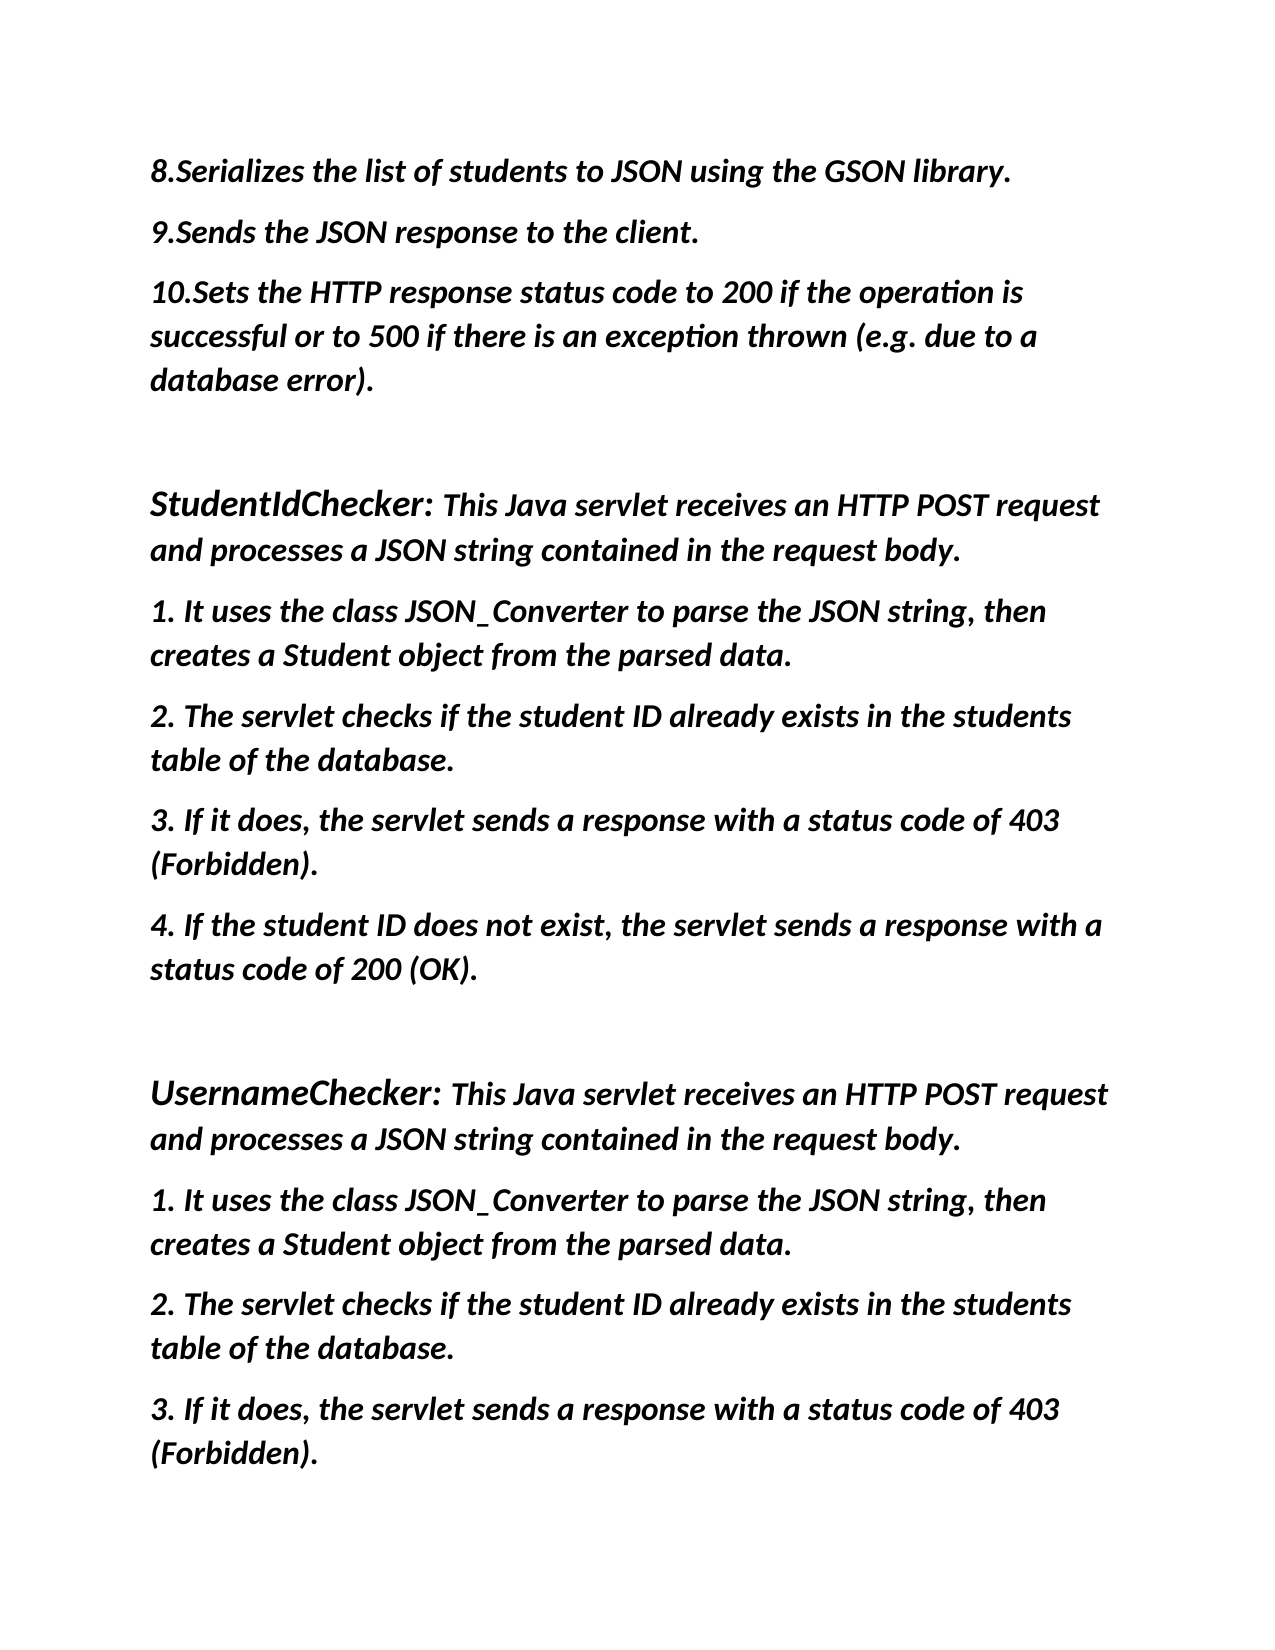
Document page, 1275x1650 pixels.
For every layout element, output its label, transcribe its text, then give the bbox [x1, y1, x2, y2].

text 9.Sends the JSON response to the client. [150, 211, 1125, 251]
text 2. The servlet checks if the student ID already exists in the students table of the database. [150, 695, 1125, 779]
text 3. If it does, the servlet sends a response with a status code of 403 (Forbidden). [150, 1388, 1125, 1473]
text 4. If the student ID does not exist, the servlet sends a response with a status code of 200 (OK). [150, 904, 1125, 988]
text 1. It uses the class JSON_Converter to parse the JSON string, then creates a Student object from the parsed data. [150, 590, 1125, 675]
text 1. It uses the class JSON_Converter to parse the JSON string, then creates a Student object from the parsed data. [150, 1179, 1125, 1263]
text StudentIdChecker: This Java servlet receives an HTTP POST request and processes a JSON string contained in the request body. [150, 480, 1125, 570]
text 3. If it does, the servlet sends a response with a status code of 403 (Forbidden). [150, 799, 1125, 884]
text 8.Serializes the list of students to JSON using the GSON library. [150, 150, 1125, 191]
text UsernameChecker: This Java servlet receives an HTTP POST request and processes a JSON string contained in the request body. [150, 1069, 1125, 1159]
text 10.Sets the HTTP response status code to 200 if the operation is successful or to 500 if there is an exception thrown (e.g. due to a database error). [150, 271, 1125, 400]
text 2. The servlet checks if the student ID already exists in the students table of the database. [150, 1283, 1125, 1368]
